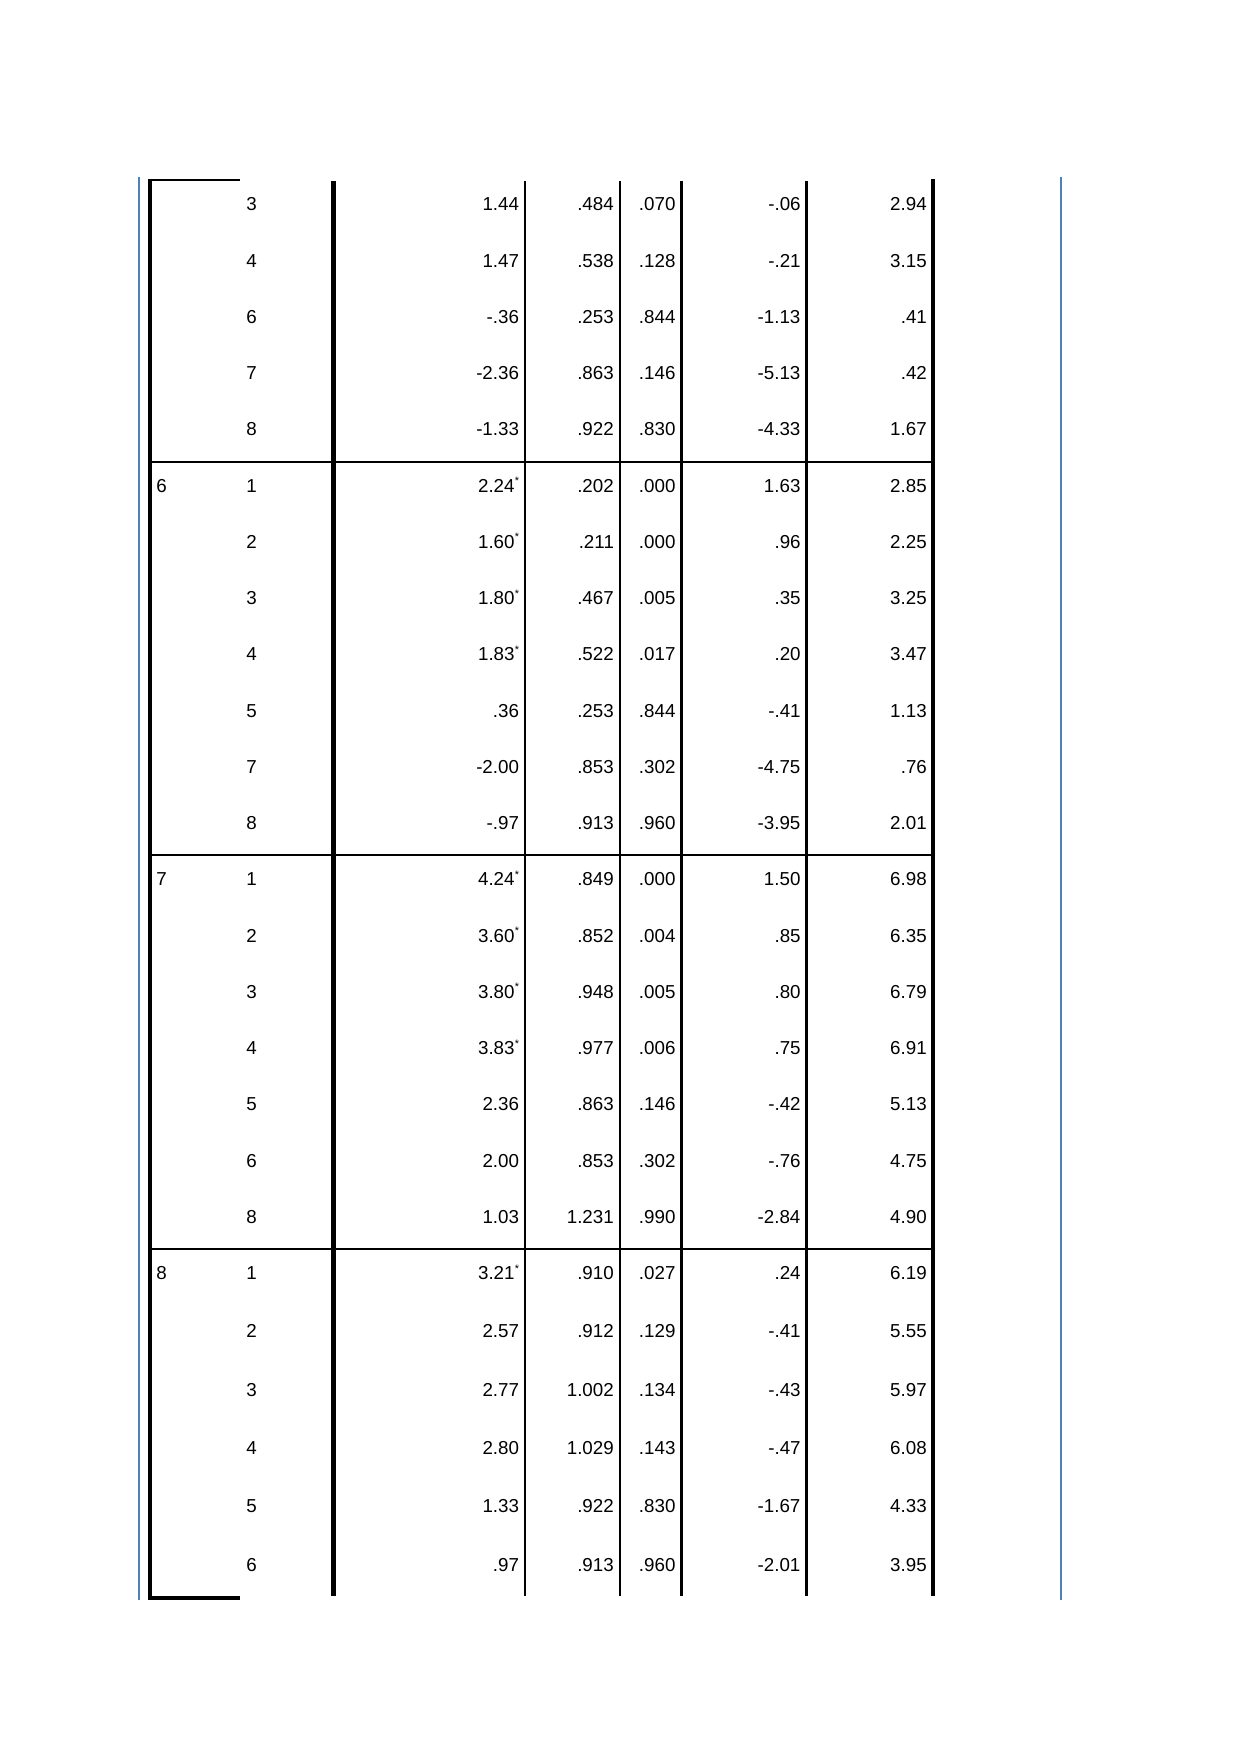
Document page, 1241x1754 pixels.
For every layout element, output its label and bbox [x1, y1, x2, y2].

table_cell [140, 177, 1060, 1600]
